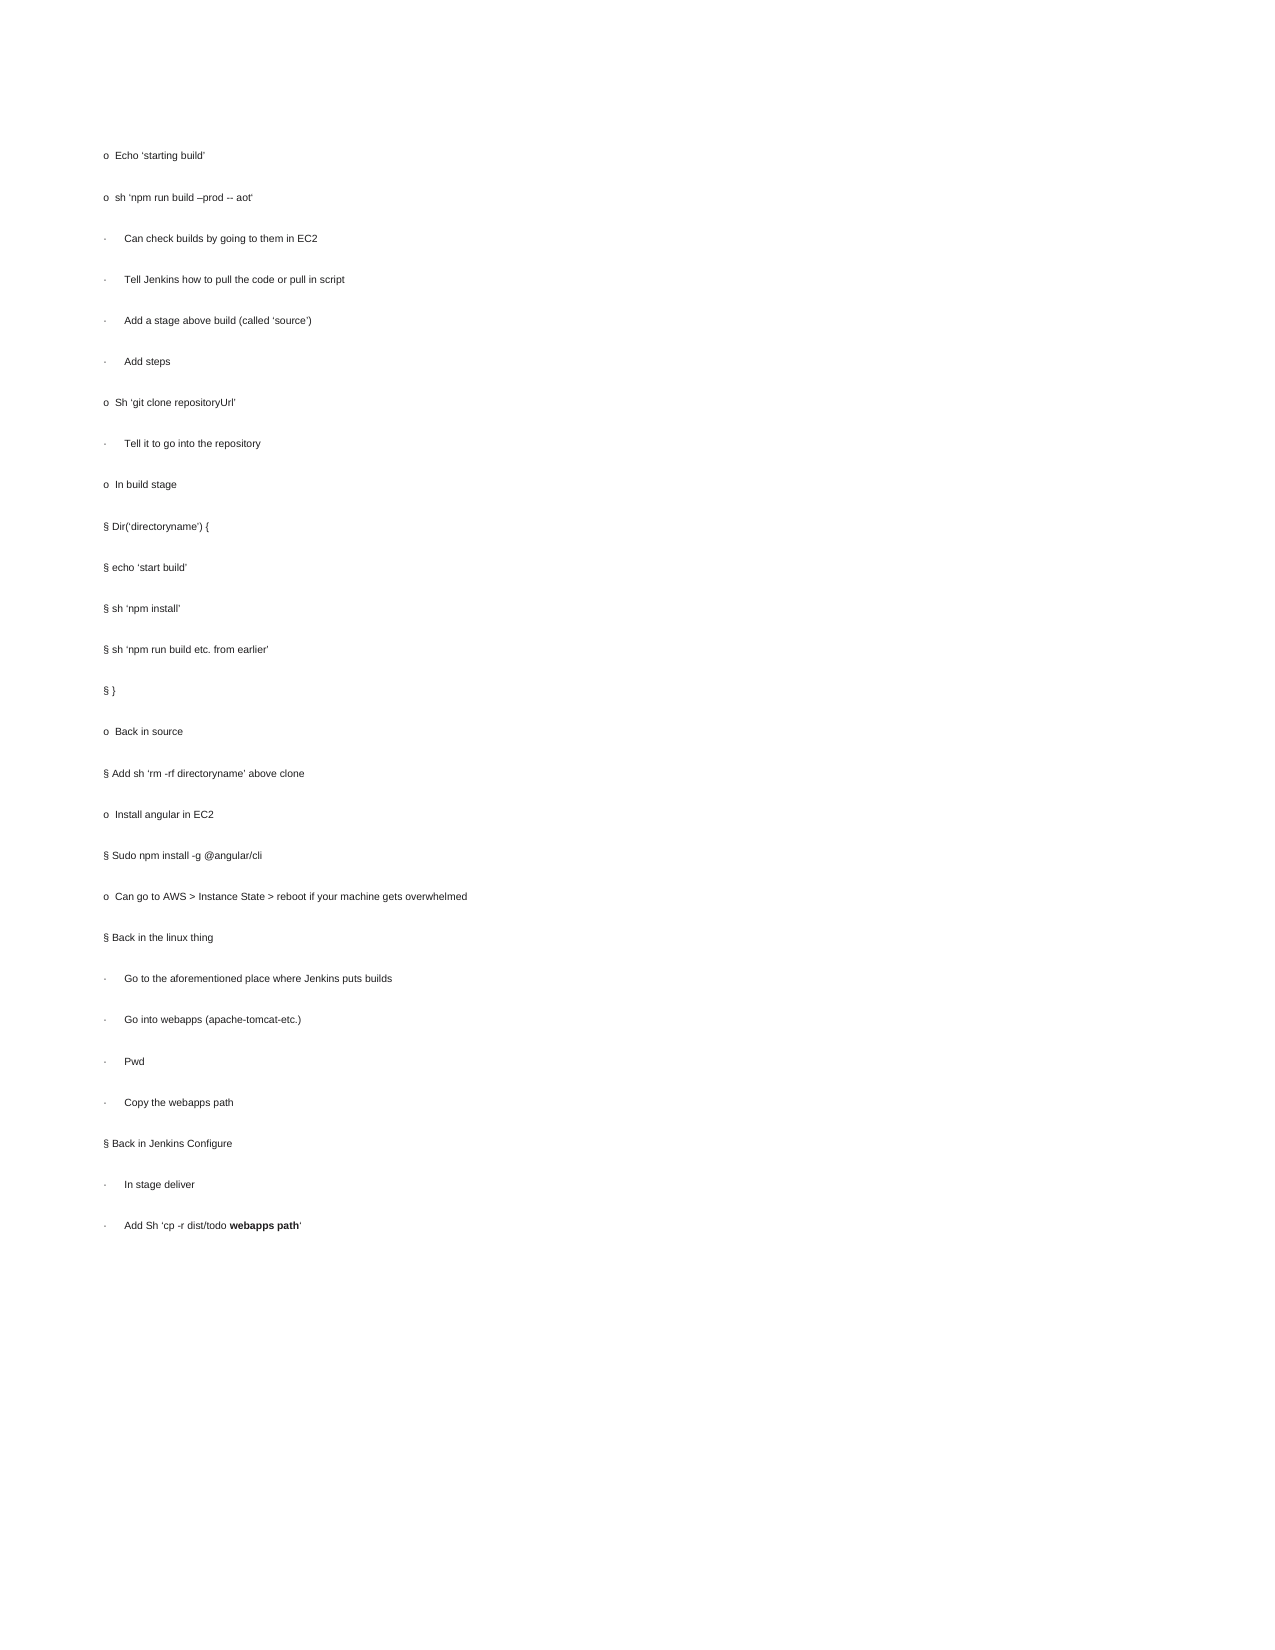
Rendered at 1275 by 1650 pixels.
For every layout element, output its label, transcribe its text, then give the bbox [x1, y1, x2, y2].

text · Add a stage above build (called ‘source’) [103, 314, 1125, 327]
